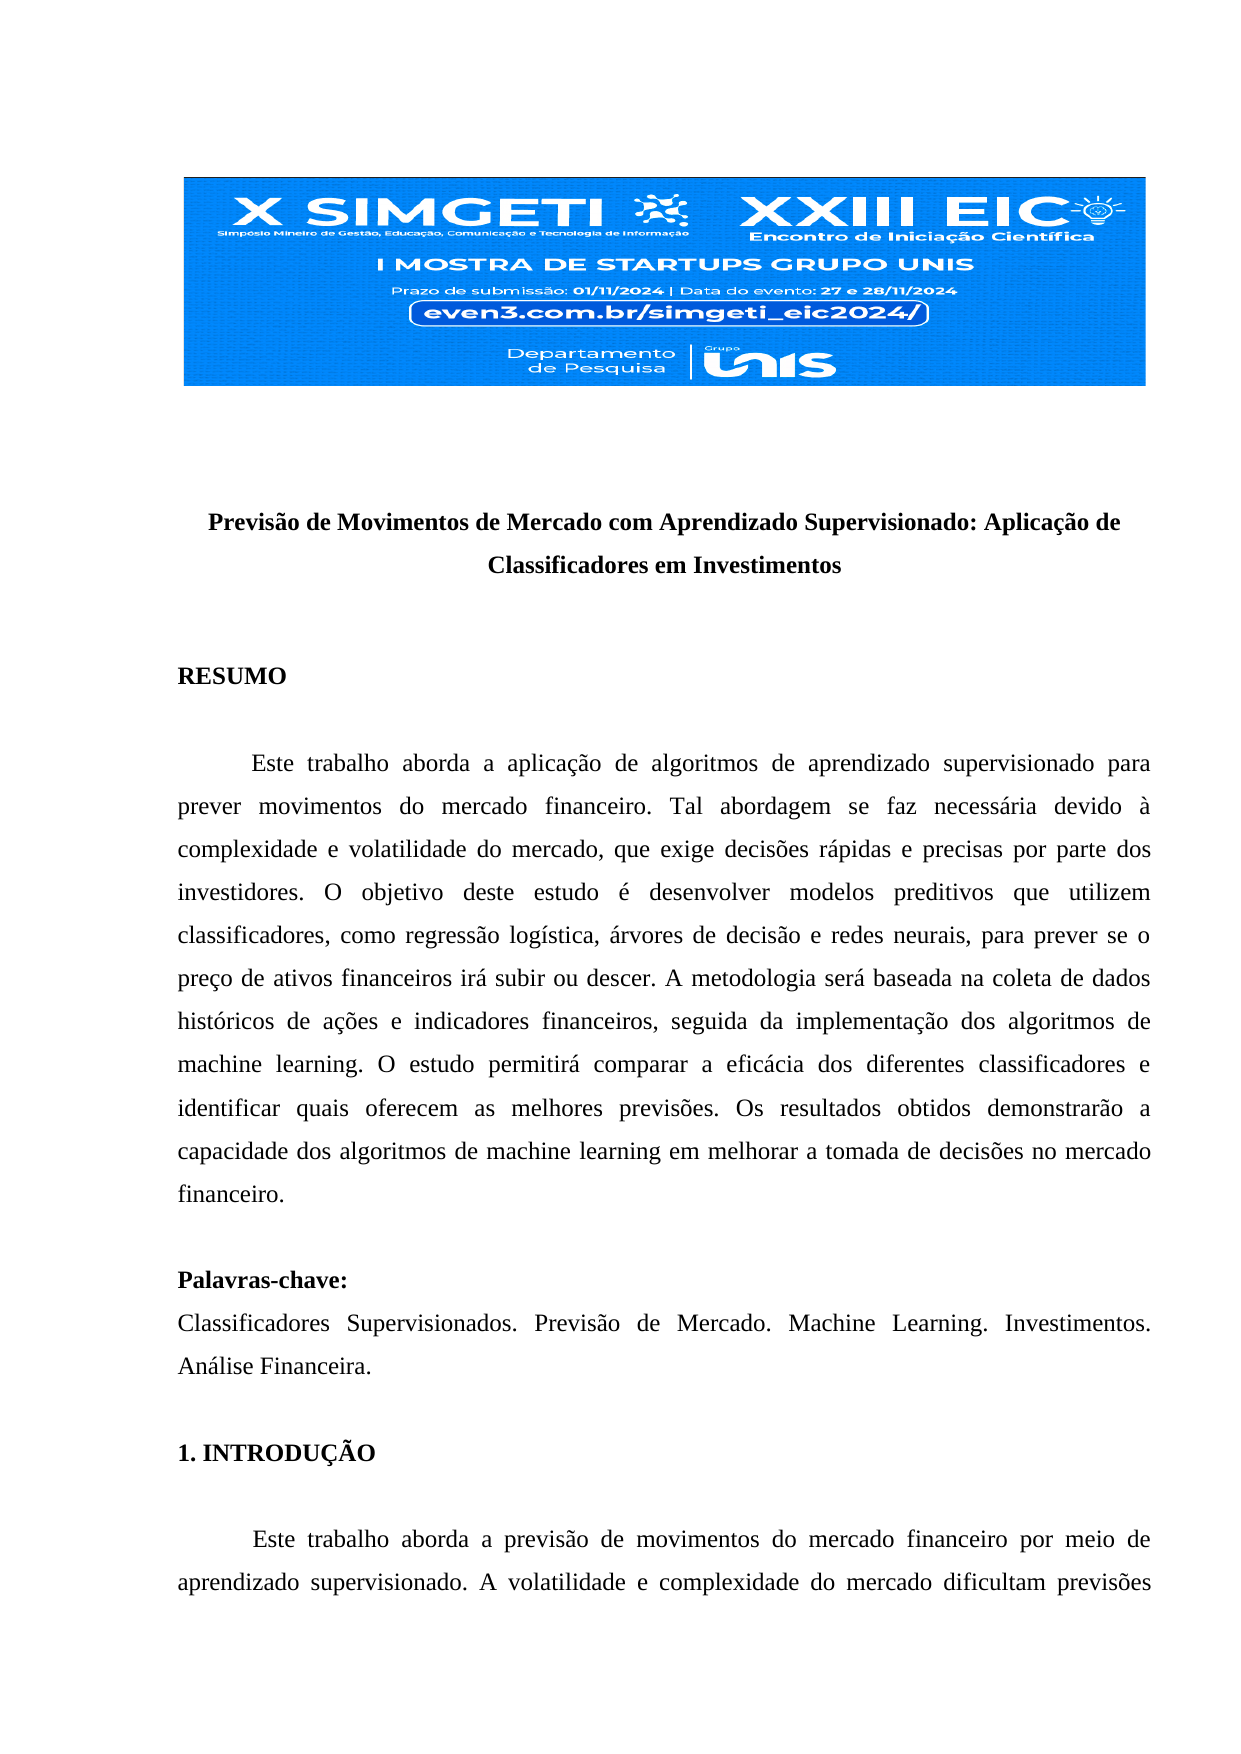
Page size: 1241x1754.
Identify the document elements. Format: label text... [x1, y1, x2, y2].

text Previsão de Movimentos de Mercado com Aprendizado Supervisionado: Aplicação de Classificadores em Investimentos [177, 507, 1152, 579]
picture [183, 177, 1146, 386]
text RESUMO [177, 661, 1152, 690]
text Classificadores Supervisionados. Previsão de Mercado. Machine Learning. Investimentos. Análise Financeira. [177, 1308, 1152, 1380]
text Palavras-chave: [177, 1265, 1152, 1294]
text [177, 1524, 1152, 1596]
text Este trabalho aborda a aplicação de algoritmos de aprendizado supervisionado para prever movimentos do mercado financeiro. Tal abordagem se faz necessária devido à complexidade e volatilidade do mercado, que exige decisões rápidas e precisas por parte dos investidores. O objetivo deste estudo é desenvolver modelos preditivos que utilizem classificadores, como regressão logística, árvores de decisão e redes neurais, para prever se o preço de ativos financeiros irá subir ou descer. A metodologia será baseada na coleta de dados históricos de ações e indicadores financeiros, seguida da implementação dos algoritmos de machine learning. O estudo permitirá comparar a eficácia dos diferentes classificadores e identificar quais oferecem as melhores previsões. Os resultados obtidos demonstrarão a capacidade dos algoritmos de machine learning em melhorar a tomada de decisões no mercado financeiro. [177, 748, 1152, 1208]
text 1. INTRODUÇÃO [177, 1438, 1152, 1466]
